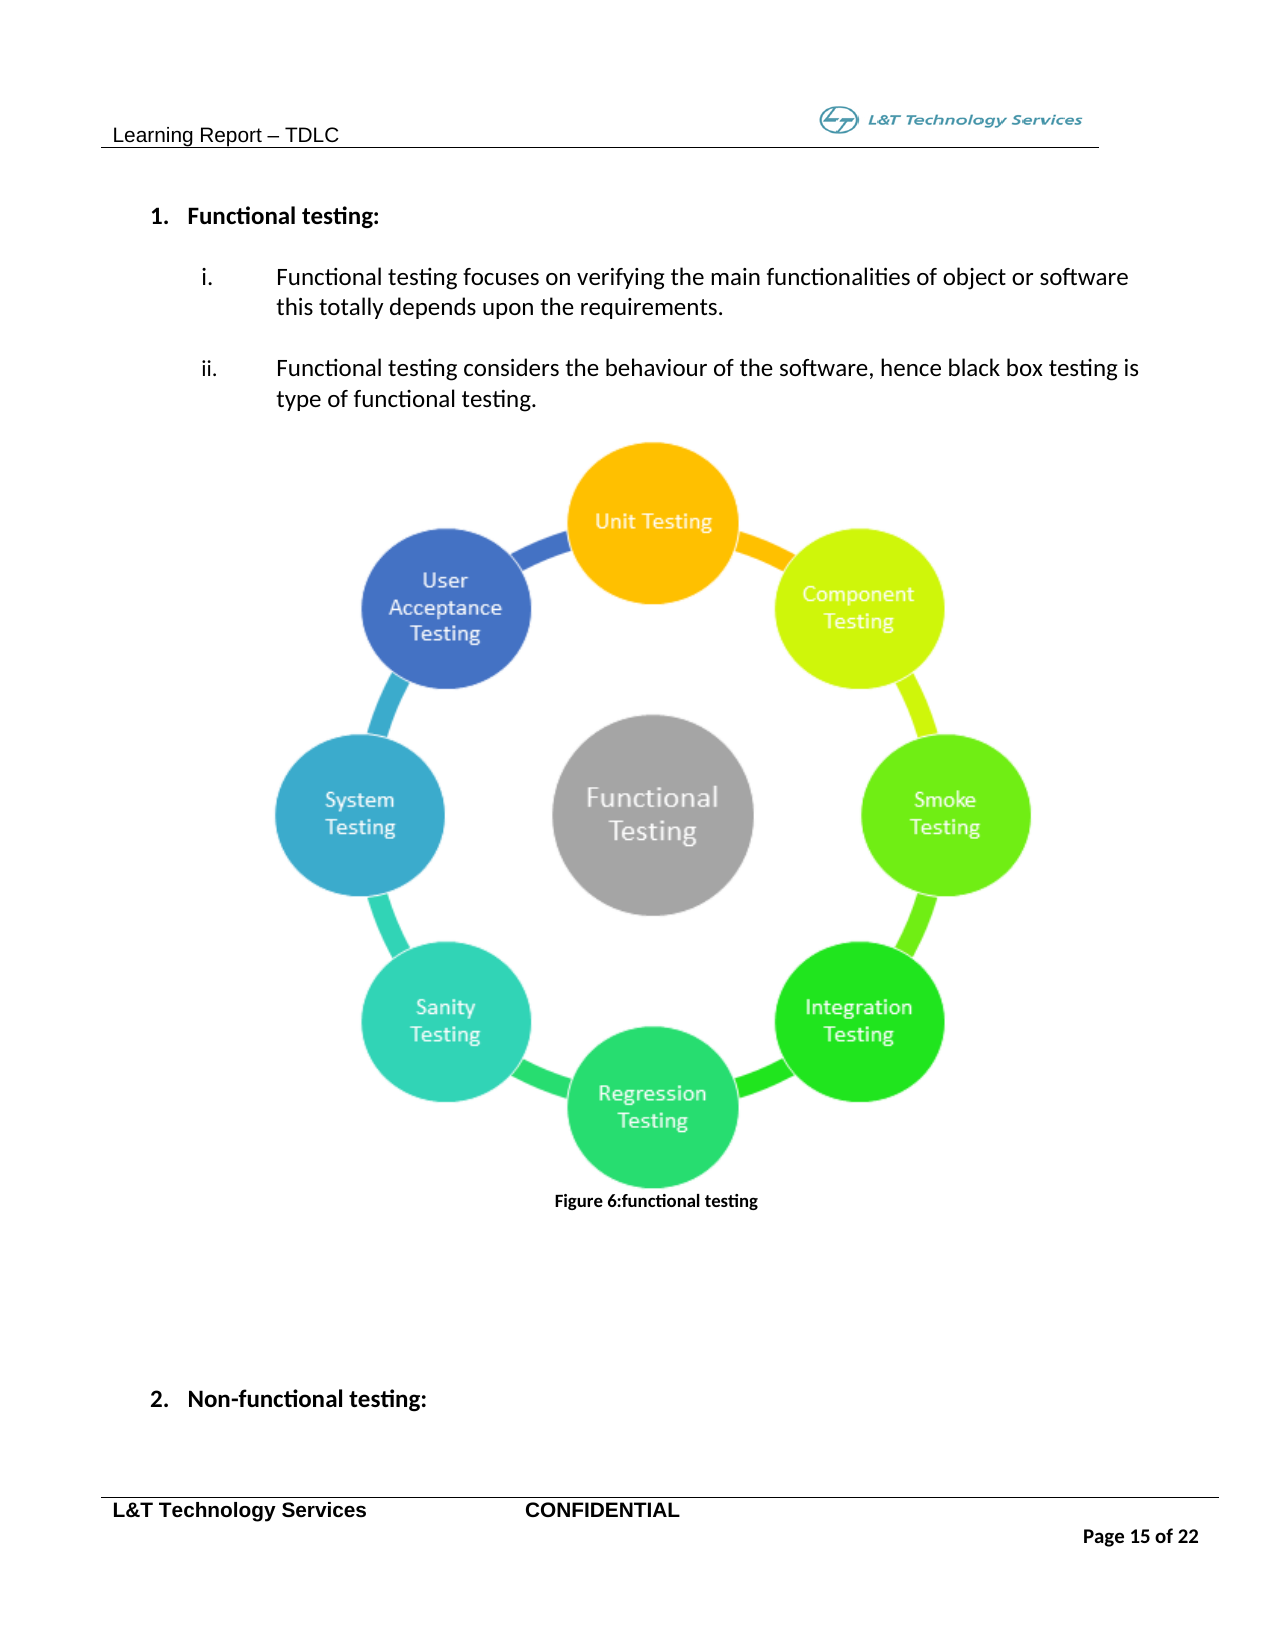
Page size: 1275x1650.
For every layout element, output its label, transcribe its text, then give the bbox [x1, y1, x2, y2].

list Functional testing considers the behaviour of the software, hence black box testing is type of functional testing. [201, 352, 1162, 413]
list Functional testing focuses on verifying the main functionalities of object or software this totally depends upon the requirements. [201, 261, 1162, 322]
picture [262, 441, 1050, 1190]
list Functional testing: [150, 200, 1162, 230]
list Non-functional testing: [150, 1383, 1162, 1413]
